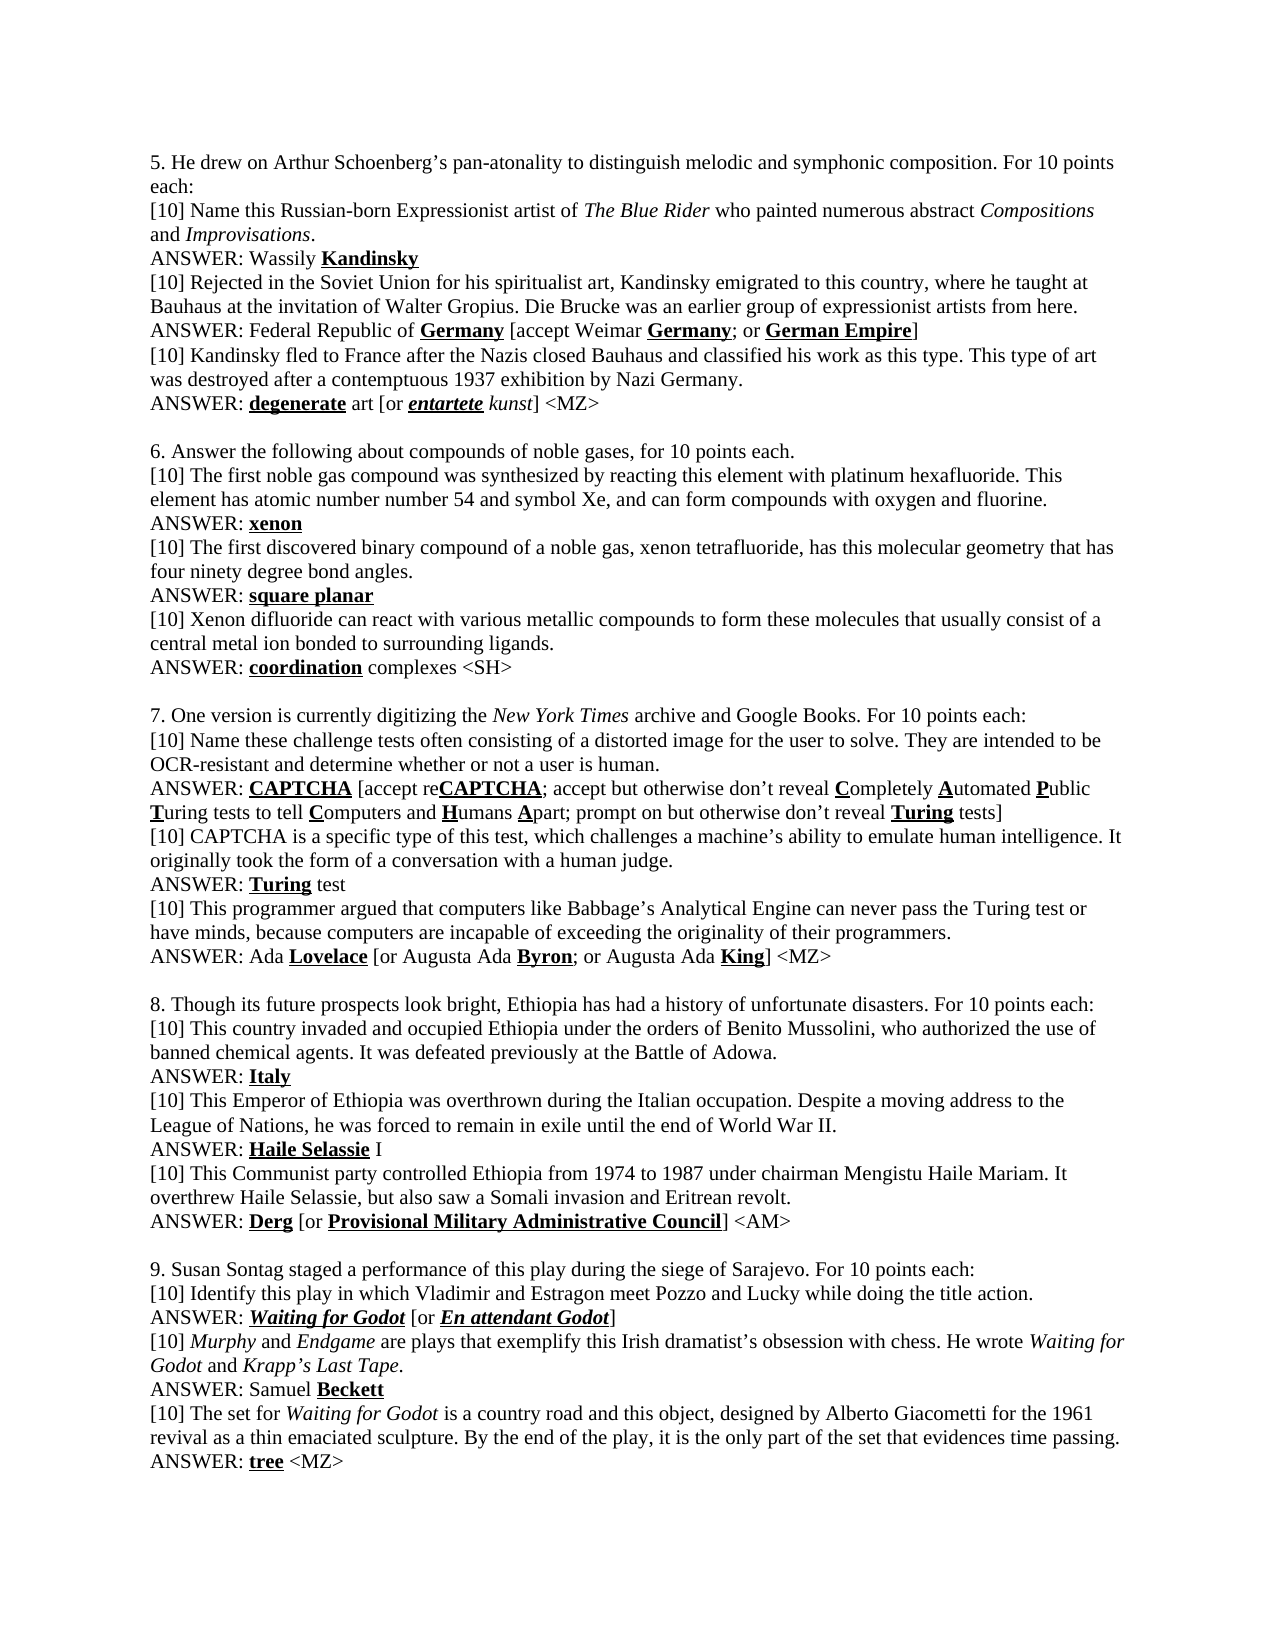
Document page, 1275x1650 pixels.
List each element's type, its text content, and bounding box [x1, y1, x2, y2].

text 8. Though its future prospects look bright, Ethiopia has had a history of unfortunate disasters. For 10 points each: [150, 992, 1125, 1016]
text [10] This Communist party controlled Ethiopia from 1974 to 1987 under chairman Mengistu Haile Mariam. It overthrew Haile Selassie, but also saw a Somali invasion and Eritrean revolt. [150, 1161, 1125, 1209]
text 6. Answer the following about compounds of noble gases, for 10 points each. [150, 439, 1125, 463]
text ANSWER: Waiting for Godot [or En attendant Godot] [150, 1305, 1125, 1329]
text [10] This Emperor of Ethiopia was overthrown during the Italian occupation. Despite a moving address to the League of Nations, he was forced to remain in exile until the end of World War II. [150, 1088, 1125, 1137]
text ANSWER: xenon [150, 511, 1125, 535]
text [10] The first noble gas compound was synthesized by reacting this element with platinum hexafluoride. This element has atomic number number 54 and symbol Xe, and can form compounds with oxygen and fluorine. [150, 463, 1125, 511]
text [10] The first discovered binary compound of a noble gas, xenon tetrafluoride, has this molecular geometry that has four ninety degree bond angles. [150, 535, 1125, 583]
text 5. He drew on Arthur Schoenberg’s pan-atonality to distinguish melodic and symphonic composition. For 10 points each: [150, 150, 1125, 198]
text 7. One version is currently digitizing the New York Times archive and Google Books. For 10 points each: [150, 703, 1125, 727]
text ANSWER: Ada Lovelace [or Augusta Ada Byron; or Augusta Ada King] <MZ> [150, 944, 1125, 968]
text ANSWER: Italy [150, 1064, 1125, 1088]
text ANSWER: Haile Selassie I [150, 1137, 1125, 1161]
text ANSWER: Derg [or Provisional Military Administrative Council] <AM> [150, 1209, 1125, 1233]
text ANSWER: square planar [150, 583, 1125, 607]
text [10] This programmer argued that computers like Babbage’s Analytical Engine can never pass the Turing test or have minds, because computers are incapable of exceeding the originality of their programmers. [150, 896, 1125, 944]
text ANSWER: Turing test [150, 872, 1125, 896]
text [10] Name these challenge tests often consisting of a distorted image for the user to solve. They are intended to be OCR-resistant and determine whether or not a user is human. [150, 727, 1125, 776]
text [10] CAPTCHA is a specific type of this test, which challenges a machine’s ability to emulate human intelligence. It originally took the form of a conversation with a human judge. [150, 824, 1125, 872]
text ANSWER: Wassily Kandinsky [150, 246, 1125, 270]
text ANSWER: Federal Republic of Germany [accept Weimar Germany; or German Empire] [150, 318, 1125, 342]
text ANSWER: Samuel Beckett [150, 1377, 1125, 1401]
text ANSWER: CAPTCHA [accept reCAPTCHA; accept but otherwise don’t reveal Completely Automated Public Turing tests to tell Computers and Humans Apart; prompt on but otherwise don’t reveal Turing tests] [150, 776, 1125, 824]
text ANSWER: tree <MZ> [150, 1449, 1125, 1473]
text [10] Rejected in the Soviet Union for his spiritualist art, Kandinsky emigrated to this country, where he taught at Bauhaus at the invitation of Walter Gropius. Die Brucke was an earlier group of expressionist artists from here. [150, 270, 1125, 318]
text 9. Susan Sontag staged a performance of this play during the siege of Sarajevo. For 10 points each: [150, 1257, 1125, 1281]
text ANSWER: coordination complexes <SH> [150, 655, 1125, 679]
text [10] Murphy and Endgame are plays that exemplify this Irish dramatist’s obsession with chess. He wrote Waiting for Godot and Krapp’s Last Tape. [150, 1329, 1125, 1377]
text [10] The set for Waiting for Godot is a country road and this object, designed by Alberto Giacometti for the 1961 revival as a thin emaciated sculpture. By the end of the play, it is the only part of the set that evidences time passing. [150, 1401, 1125, 1449]
text [10] Name this Russian-born Expressionist artist of The Blue Rider who painted numerous abstract Compositions and Improvisations. [150, 198, 1125, 246]
text [10] This country invaded and occupied Ethiopia under the orders of Benito Mussolini, who authorized the use of banned chemical agents. It was defeated previously at the Battle of Adowa. [150, 1016, 1125, 1064]
text [10] Xenon difluoride can react with various metallic compounds to form these molecules that usually consist of a central metal ion bonded to surrounding ligands. [150, 607, 1125, 655]
text [10] Kandinsky fled to France after the Nazis closed Bauhaus and classified his work as this type. This type of art was destroyed after a contemptuous 1937 exhibition by Nazi Germany. [150, 342, 1125, 391]
text [10] Identify this play in which Vladimir and Estragon meet Pozzo and Lucky while doing the title action. [150, 1281, 1125, 1305]
text ANSWER: degenerate art [or entartete kunst] <MZ> [150, 391, 1125, 415]
